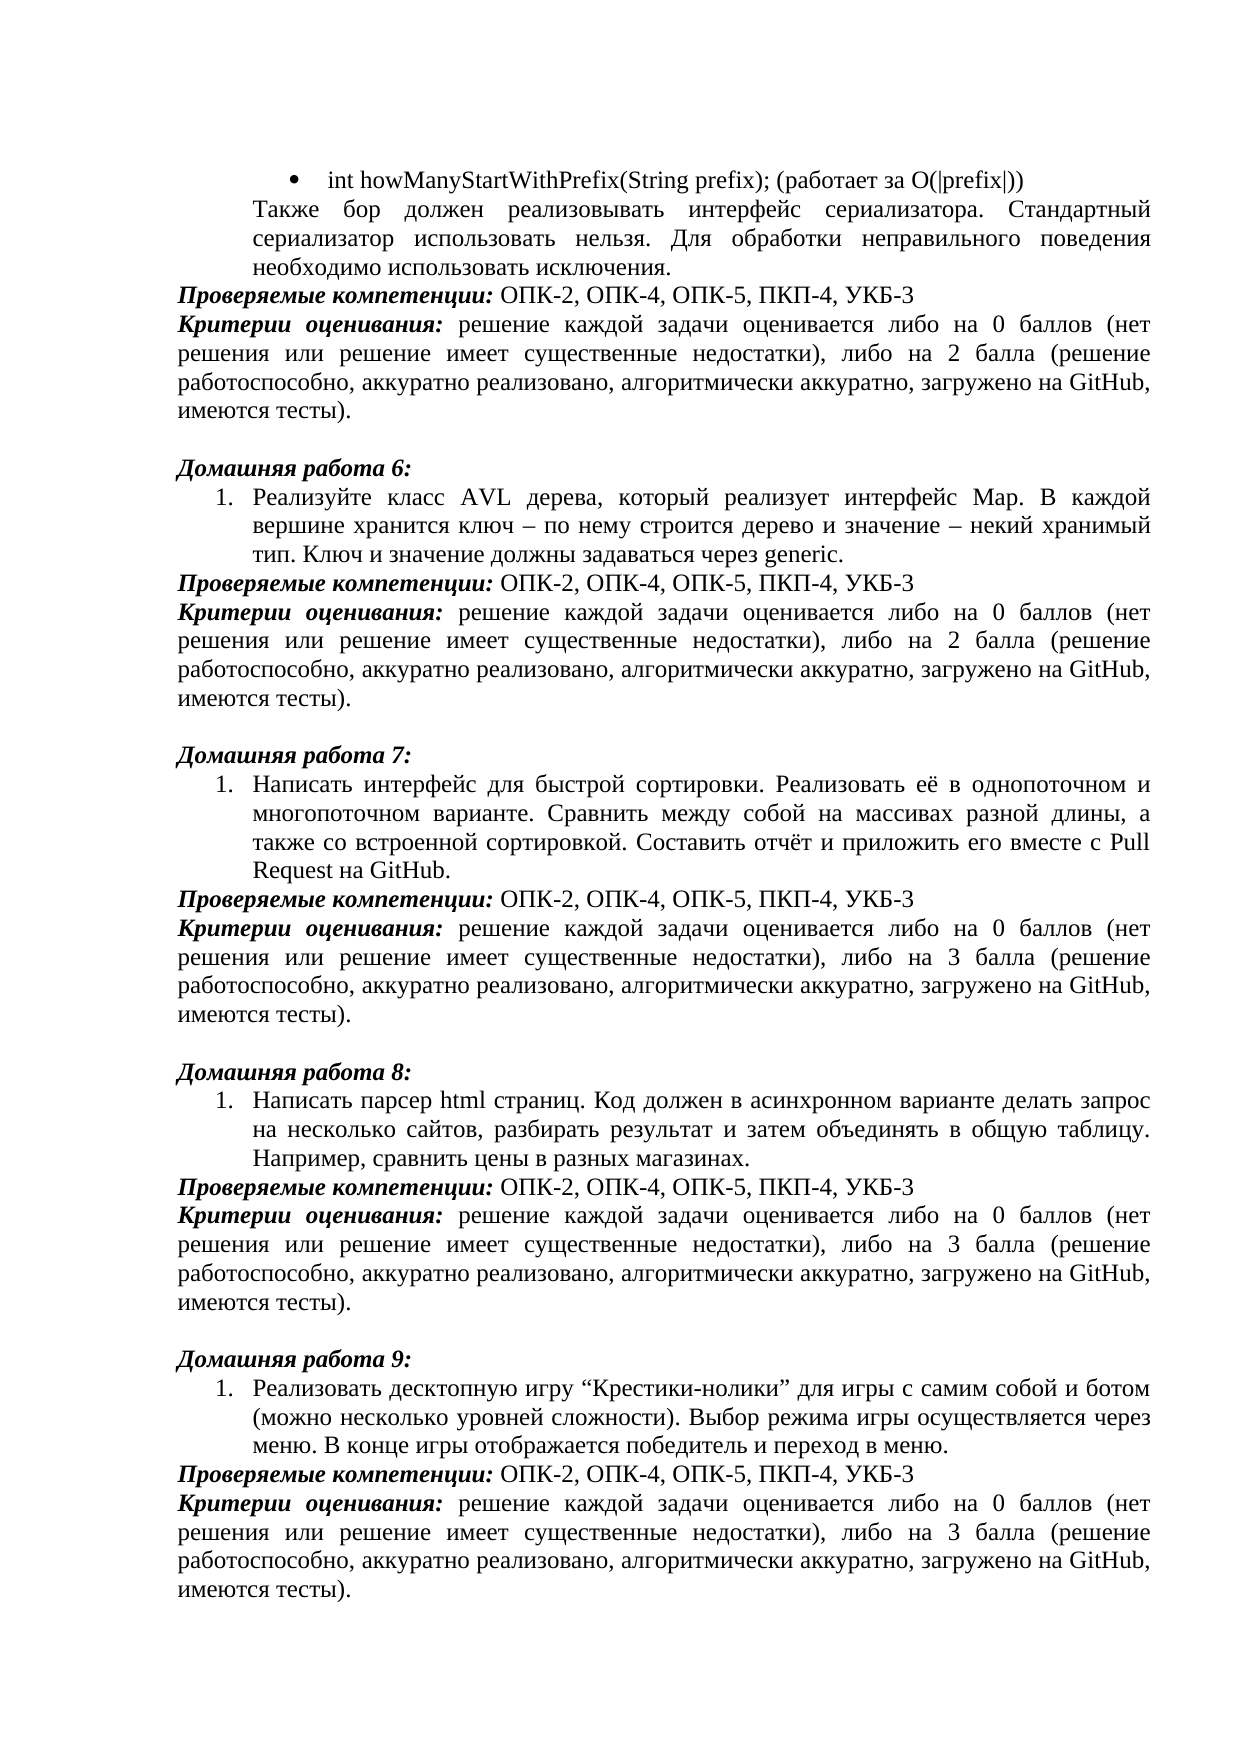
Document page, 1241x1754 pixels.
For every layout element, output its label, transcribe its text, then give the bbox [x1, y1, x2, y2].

text Домашняя работа 9: [177, 1344, 1152, 1373]
text Проверяемые компетенции: ОПК-2, ОПК-4, ОПК-5, ПКП-4, УКБ-3 [177, 568, 1152, 597]
text Проверяемые компетенции: ОПК-2, ОПК-4, ОПК-5, ПКП-4, УКБ-3 [177, 1172, 1152, 1200]
text Домашняя работа 6: [177, 453, 1152, 482]
text Домашняя работа 7: [177, 740, 1152, 769]
text Проверяемые компетенции: ОПК-2, ОПК-4, ОПК-5, ПКП-4, УКБ-3 [177, 1459, 1152, 1488]
list Написать интерфейс для быстрой сортировки. Реализовать её в однопоточном и многопоточном варианте. Сравнить между собой на массивах разной длины, а также со встроенной сортировкой. Составить отчёт и приложить его вместе с Pull Request на GitHub. [215, 769, 1152, 884]
list Написать парсер html страниц. Код должен в асинхронном варианте делать запрос на несколько сайтов, разбирать результат и затем объединять в общую таблицу. Например, сравнить цены в разных магазинах. [215, 1085, 1152, 1172]
text Проверяемые компетенции: ОПК-2, ОПК-4, ОПК-5, ПКП-4, УКБ-3 [177, 884, 1152, 913]
list Реализуйте класс AVL дерева, который реализует интерфейс Map. В каждой вершине хранится ключ – по нему строится дерево и значение – некий хранимый тип. Ключ и значение должны задаваться через generic. [215, 482, 1152, 568]
text Домашняя работа 8: [177, 1057, 1152, 1085]
list Реализовать десктопную игру “Крестики-нолики” для игры с самим собой и ботом (можно несколько уровней сложности). Выбор режима игры осуществляется через меню. В конце игры отображается победитель и переход в меню. [215, 1373, 1152, 1459]
list Также бор должен реализовывать интерфейс сериализатора. Стандартный сериализатор использовать нельзя. Для обработки неправильного поведения необходимо использовать исключения. [252, 194, 1152, 280]
list int howManyStartWithPrefix(String prefix); (работает за O(|prefix|)) [290, 165, 1152, 194]
text Проверяемые компетенции: ОПК-2, ОПК-4, ОПК-5, ПКП-4, УКБ-3 [177, 280, 1152, 309]
